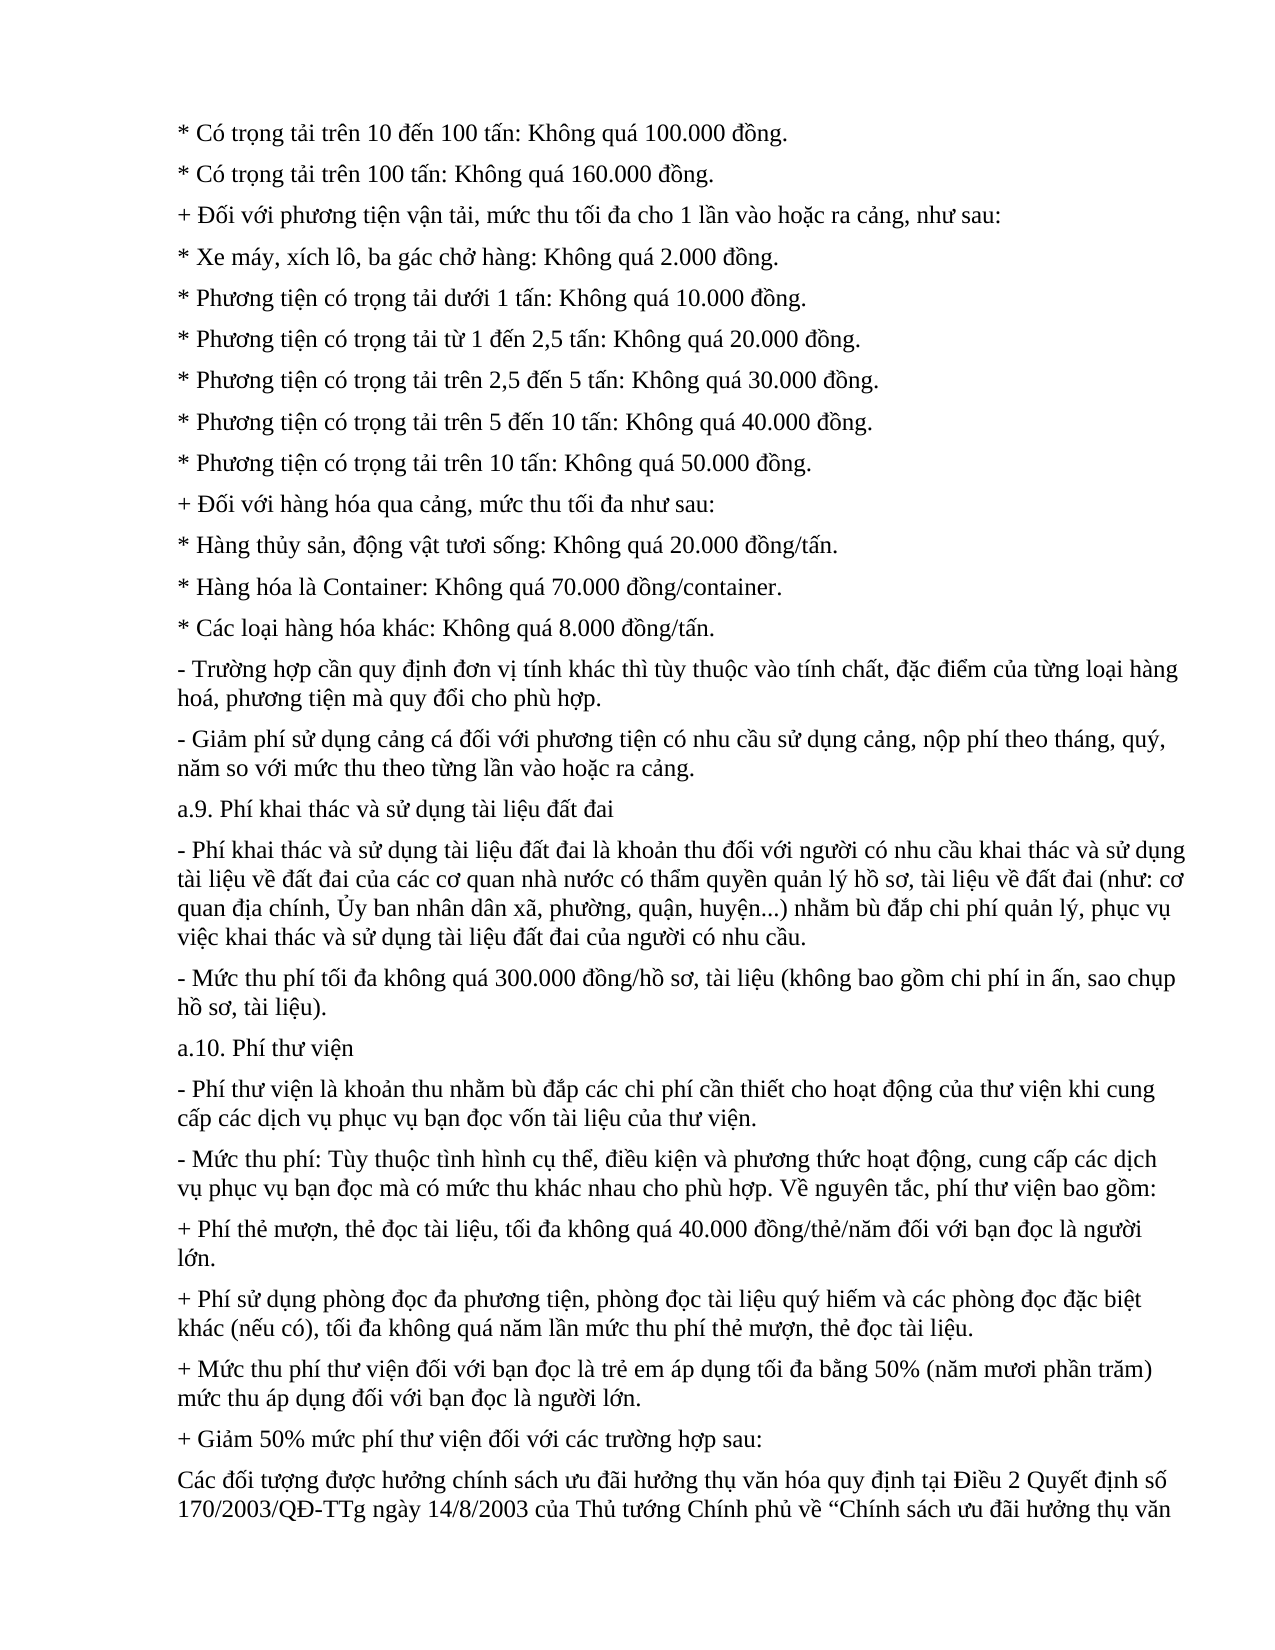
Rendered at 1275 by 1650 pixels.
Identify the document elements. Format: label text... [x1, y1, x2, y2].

text - Trường hợp cần quy định đơn vị tính khác thì tùy thuộc vào tính chất, đặc điểm của từng loại hàng hoá, phương tiện mà quy đổi cho phù hợp. [177, 654, 1186, 712]
text * Phương tiện có trọng tải từ 1 đến 2,5 tấn: Không quá 20.000 đồng. [177, 324, 1186, 353]
text + Đối với hàng hóa qua cảng, mức thu tối đa như sau: [177, 489, 1186, 518]
text * Phương tiện có trọng tải trên 10 tấn: Không quá 50.000 đồng. [177, 448, 1186, 477]
text * Hàng hóa là Container: Không quá 70.000 đồng/container. [177, 572, 1186, 601]
text a.10. Phí thư viện [177, 1033, 1186, 1062]
text * Hàng thủy sản, động vật tươi sống: Không quá 20.000 đồng/tấn. [177, 531, 1186, 559]
text + Đối với phương tiện vận tải, mức thu tối đa cho 1 lần vào hoặc ra cảng, như sau: [177, 201, 1186, 229]
text * Xe máy, xích lô, ba gác chở hàng: Không quá 2.000 đồng. [177, 242, 1186, 271]
text + Giảm 50% mức phí thư viện đối với các trường hợp sau: [177, 1424, 1186, 1453]
text - Phí thư viện là khoản thu nhằm bù đắp các chi phí cần thiết cho hoạt động của thư viện khi cung cấp các dịch vụ phục vụ bạn đọc vốn tài liệu của thư viện. [177, 1074, 1186, 1132]
text a.9. Phí khai thác và sử dụng tài liệu đất đai [177, 794, 1186, 823]
text * Các loại hàng hóa khác: Không quá 8.000 đồng/tấn. [177, 613, 1186, 642]
text - Phí khai thác và sử dụng tài liệu đất đai là khoản thu đối với người có nhu cầu khai thác và sử dụng tài liệu về đất đai của các cơ quan nhà nước có thẩm quyền quản lý hồ sơ, tài liệu về đất đai (như: cơ quan địa chính, Ủy ban nhân dân xã, phường, quận, huyện...) nhằm bù đắp chi phí quản lý, phục vụ việc khai thác và sử dụng tài liệu đất đai của người có nhu cầu. [177, 836, 1186, 951]
text + Phí thẻ mượn, thẻ đọc tài liệu, tối đa không quá 40.000 đồng/thẻ/năm đối với bạn đọc là người lớn. [177, 1214, 1186, 1272]
text - Giảm phí sử dụng cảng cá đối với phương tiện có nhu cầu sử dụng cảng, nộp phí theo tháng, quý, năm so với mức thu theo từng lần vào hoặc ra cảng. [177, 724, 1186, 782]
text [177, 1466, 1186, 1523]
text + Phí sử dụng phòng đọc đa phương tiện, phòng đọc tài liệu quý hiếm và các phòng đọc đặc biệt khác (nếu có), tối đa không quá năm lần mức thu phí thẻ mượn, thẻ đọc tài liệu. [177, 1284, 1186, 1342]
text + Mức thu phí thư viện đối với bạn đọc là trẻ em áp dụng tối đa bằng 50% (năm mươi phần trăm) mức thu áp dụng đối với bạn đọc là người lớn. [177, 1354, 1186, 1412]
text * Phương tiện có trọng tải dưới 1 tấn: Không quá 10.000 đồng. [177, 283, 1186, 312]
text - Mức thu phí: Tùy thuộc tình hình cụ thể, điều kiện và phương thức hoạt động, cung cấp các dịch vụ phục vụ bạn đọc mà có mức thu khác nhau cho phù hợp. Về nguyên tắc, phí thư viện bao gồm: [177, 1144, 1186, 1202]
text * Phương tiện có trọng tải trên 5 đến 10 tấn: Không quá 40.000 đồng. [177, 407, 1186, 436]
text * Có trọng tải trên 100 tấn: Không quá 160.000 đồng. [177, 159, 1186, 188]
text * Có trọng tải trên 10 đến 100 tấn: Không quá 100.000 đồng. [177, 118, 1186, 147]
text - Mức thu phí tối đa không quá 300.000 đồng/hồ sơ, tài liệu (không bao gồm chi phí in ấn, sao chụp hồ sơ, tài liệu). [177, 963, 1186, 1021]
text * Phương tiện có trọng tải trên 2,5 đến 5 tấn: Không quá 30.000 đồng. [177, 366, 1186, 394]
